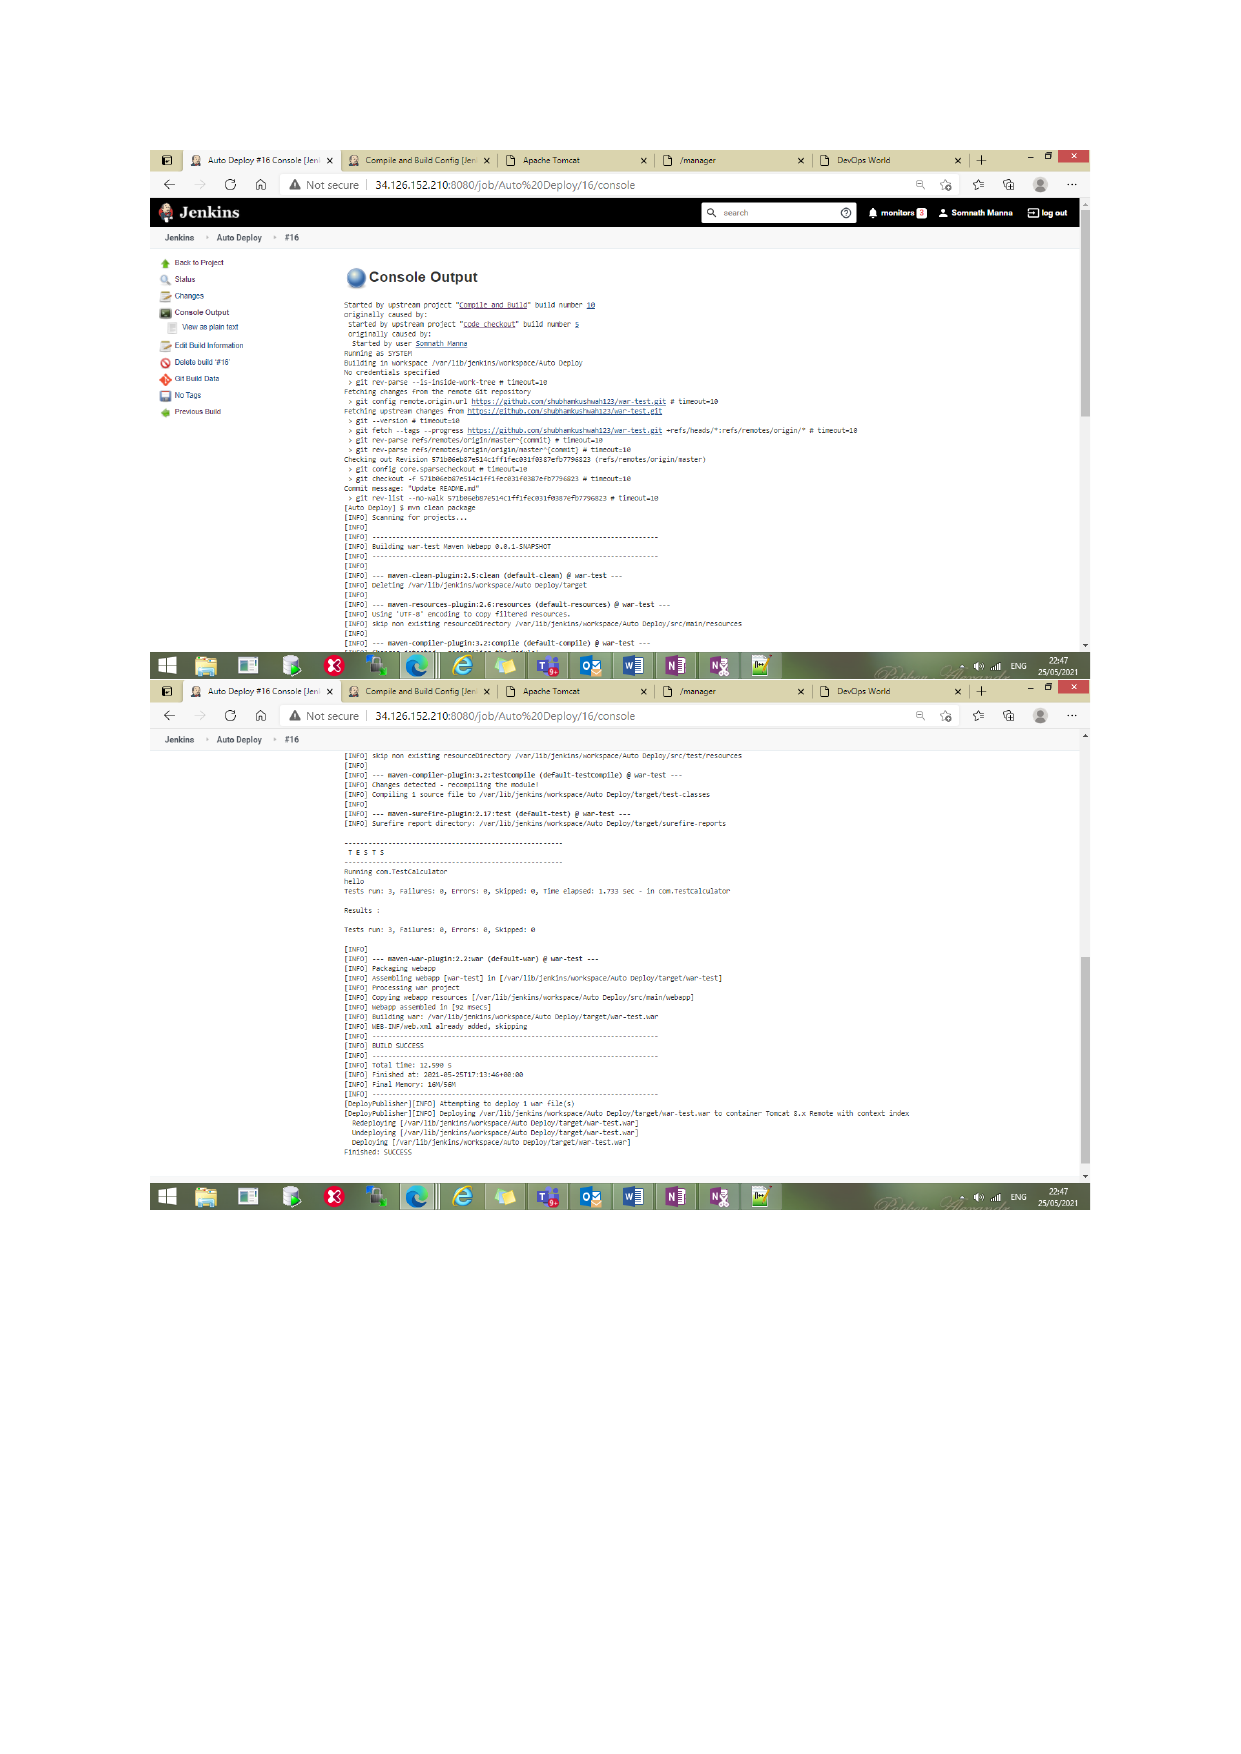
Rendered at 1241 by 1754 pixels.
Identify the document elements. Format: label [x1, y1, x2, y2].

picture [150, 150, 1091, 679]
picture [150, 680, 1091, 1210]
